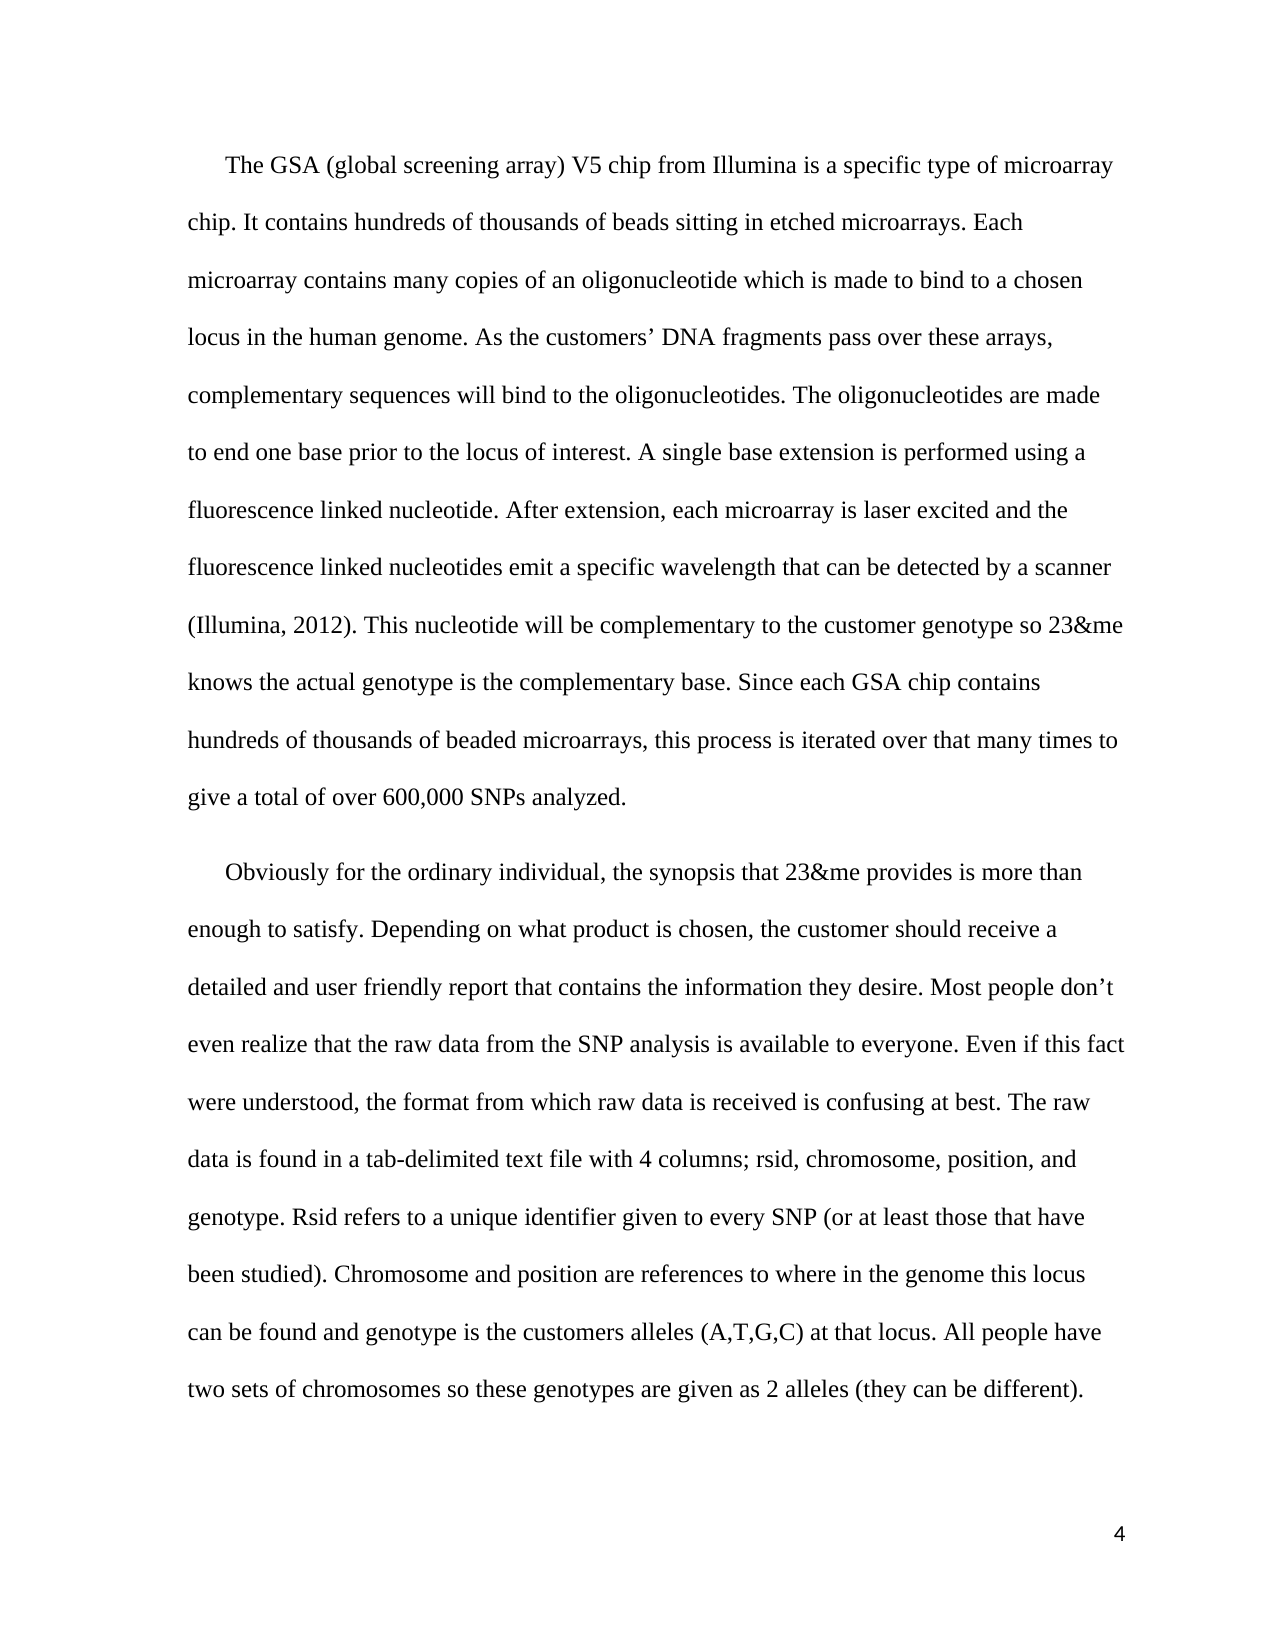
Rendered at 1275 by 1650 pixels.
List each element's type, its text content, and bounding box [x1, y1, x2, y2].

text The GSA (global screening array) V5 chip from Illumina is a specific type of microarray chip. It contains hundreds of thousands of beads sitting in etched microarrays. Each microarray contains many copies of an oligonucleotide which is made to bind to a chosen locus in the human genome. As the customers’ DNA fragments pass over these arrays, complementary sequences will bind to the oligonucleotides. The oligonucleotides are made to end one base prior to the locus of interest. A single base extension is performed using a fluorescence linked nucleotide. After extension, each microarray is laser excited and the fluorescence linked nucleotides emit a specific wavelength that can be detected by a scanner (Illumina, 2012). This nucleotide will be complementary to the customer genotype so 23&me knows the actual genotype is the complementary base. Since each GSA chip contains hundreds of thousands of beaded microarrays, this process is iterated over that many times to give a total of over 600,000 SNPs analyzed. [187, 150, 1125, 811]
text Obviously for the ordinary individual, the synopsis that 23&me provides is more than enough to satisfy. Depending on what product is chosen, the customer should receive a detailed and user friendly report that contains the information they desire. Most people don’t even realize that the raw data from the SNP analysis is available to everyone. Even if this fact were understood, the format from which raw data is received is confusing at best. The raw data is found in a tab-delimited text file with 4 columns; rsid, chromosome, position, and genotype. Rsid refers to a unique identifier given to every SNP (or at least those that have been studied). Chromosome and position are references to where in the genome this locus can be found and genotype is the customers alleles (A,T,G,C) at that locus. All people have two sets of chromosomes so these genotypes are given as 2 alleles (they can be different). [187, 857, 1125, 1403]
